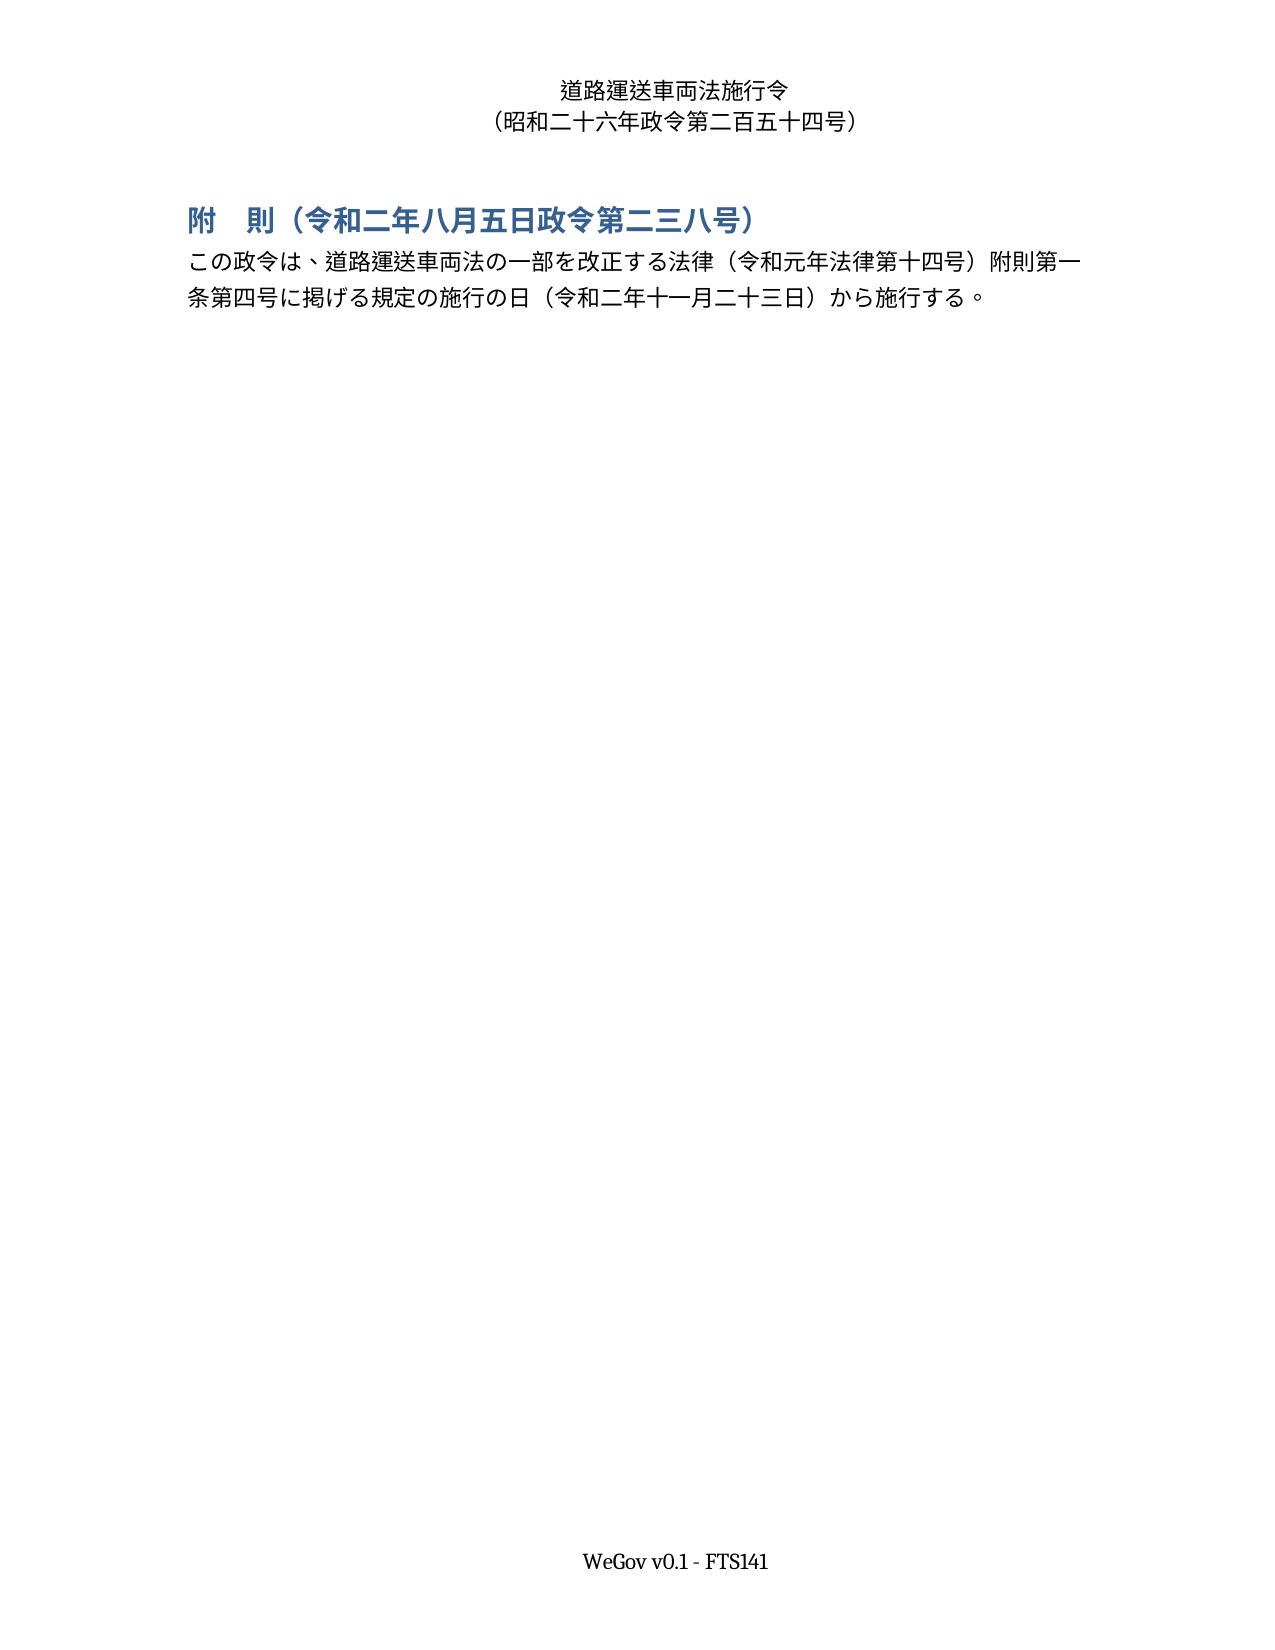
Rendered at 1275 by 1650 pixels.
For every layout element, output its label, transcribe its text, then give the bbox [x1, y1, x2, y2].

text この政令は、道路運送車両法の一部を改正する法律（令和元年法律第十四号）附則第一条第四号に掲げる規定の施行の日（令和二年十一月二十三日）から施行する。 [187, 246, 1087, 313]
subtitle 附 則（令和二年八月五日政令第二三八号） [187, 200, 1087, 240]
